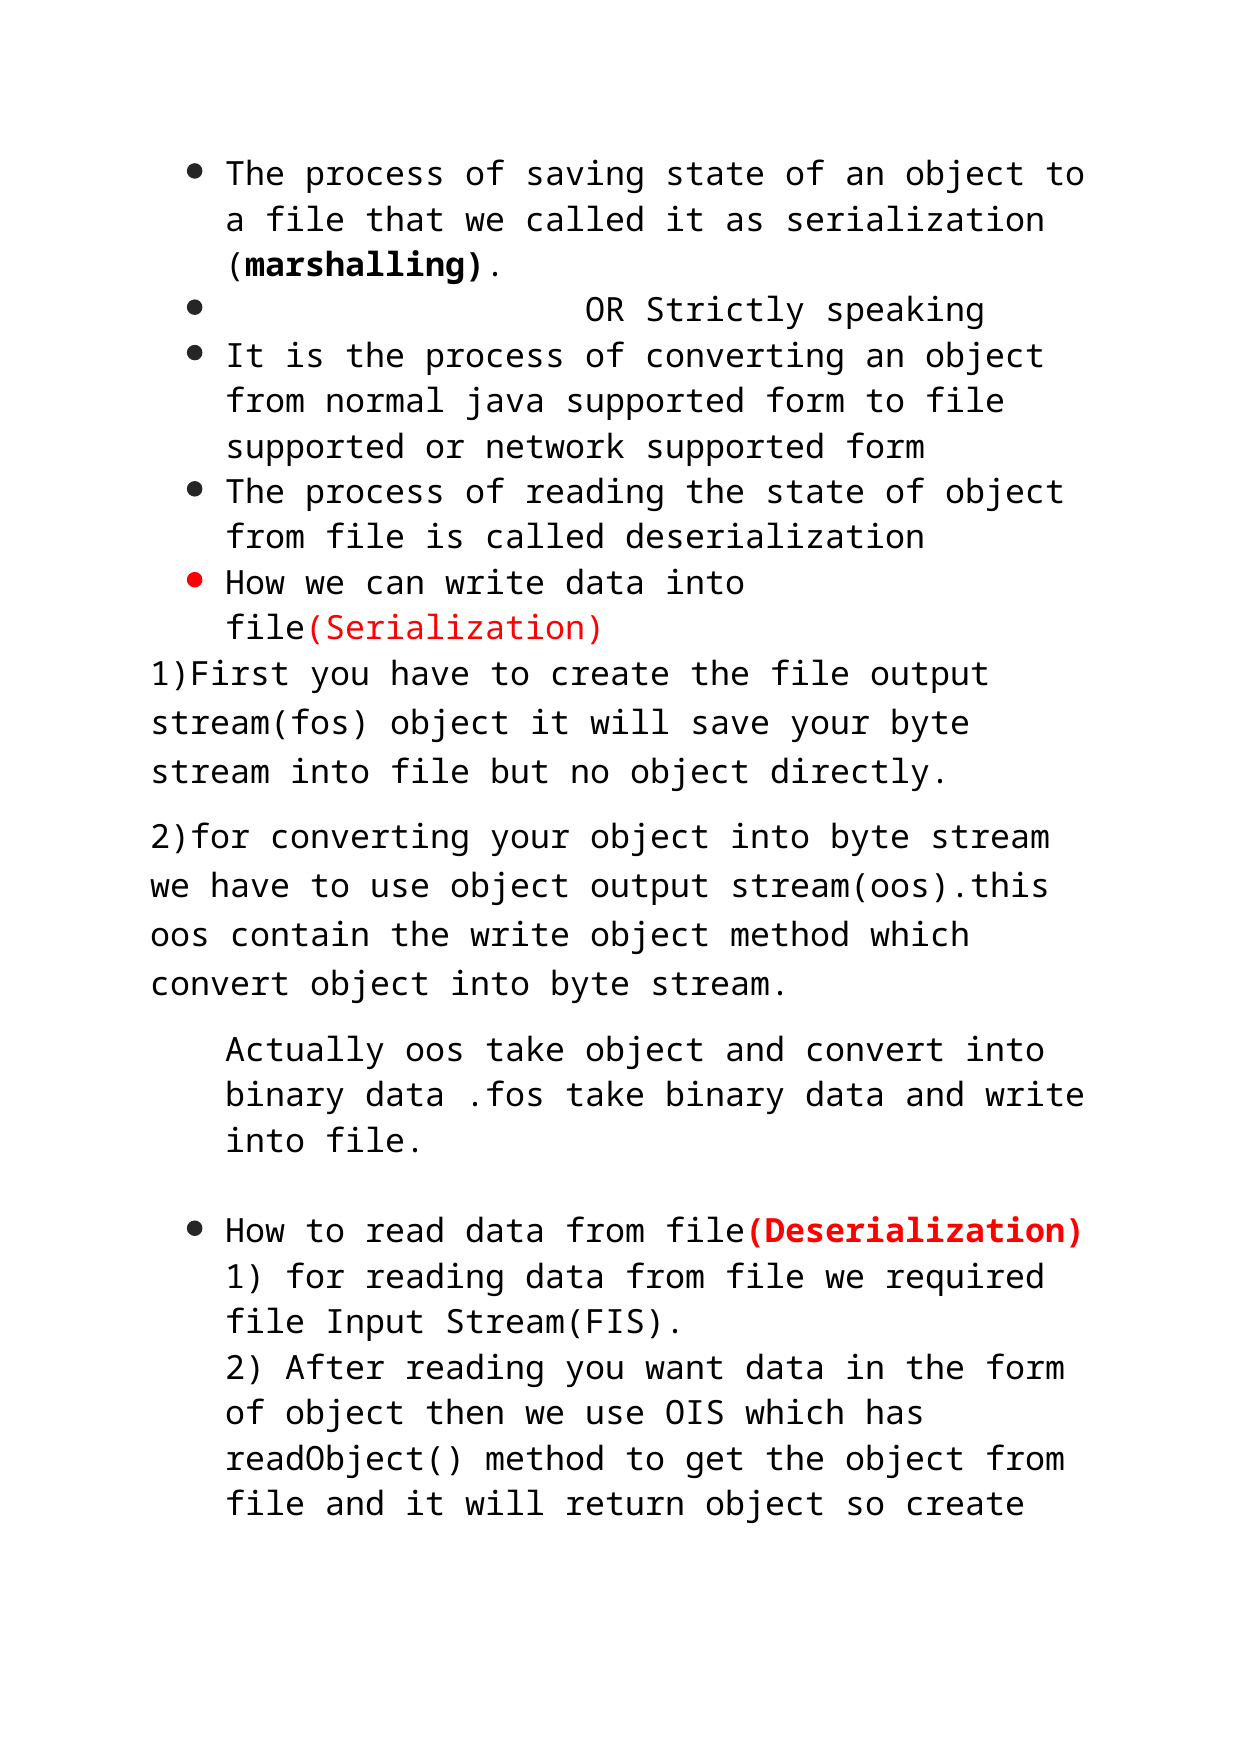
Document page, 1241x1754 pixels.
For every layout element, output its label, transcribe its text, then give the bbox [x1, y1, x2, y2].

list 1) for reading data from file we required file Input Stream(FIS). [225, 1253, 1090, 1343]
list The process of reading the state of object from file is called deserialization [187, 468, 1090, 559]
list How we can write data into file(Serialization) [187, 559, 1090, 649]
text 2)for converting your object into byte stream we have to use object output stream(oos).this oos contain the write object method which convert object into byte stream. [150, 813, 1090, 1005]
list The process of saving state of an object to a file that we called it as serialization (marshalling). [187, 150, 1090, 286]
text 1)First you have to create the file output stream(fos) object it will save your byte stream into file but no object directly. [150, 649, 1090, 793]
list It is the process of converting an object from normal java supported form to file supported or network supported form [187, 332, 1090, 468]
list OR Strictly speaking [187, 286, 1090, 332]
list Actually oos take object and convert into binary data .fos take binary data and write into file. [225, 1026, 1090, 1162]
list How to read data from file(Deserialization) [187, 1207, 1090, 1253]
